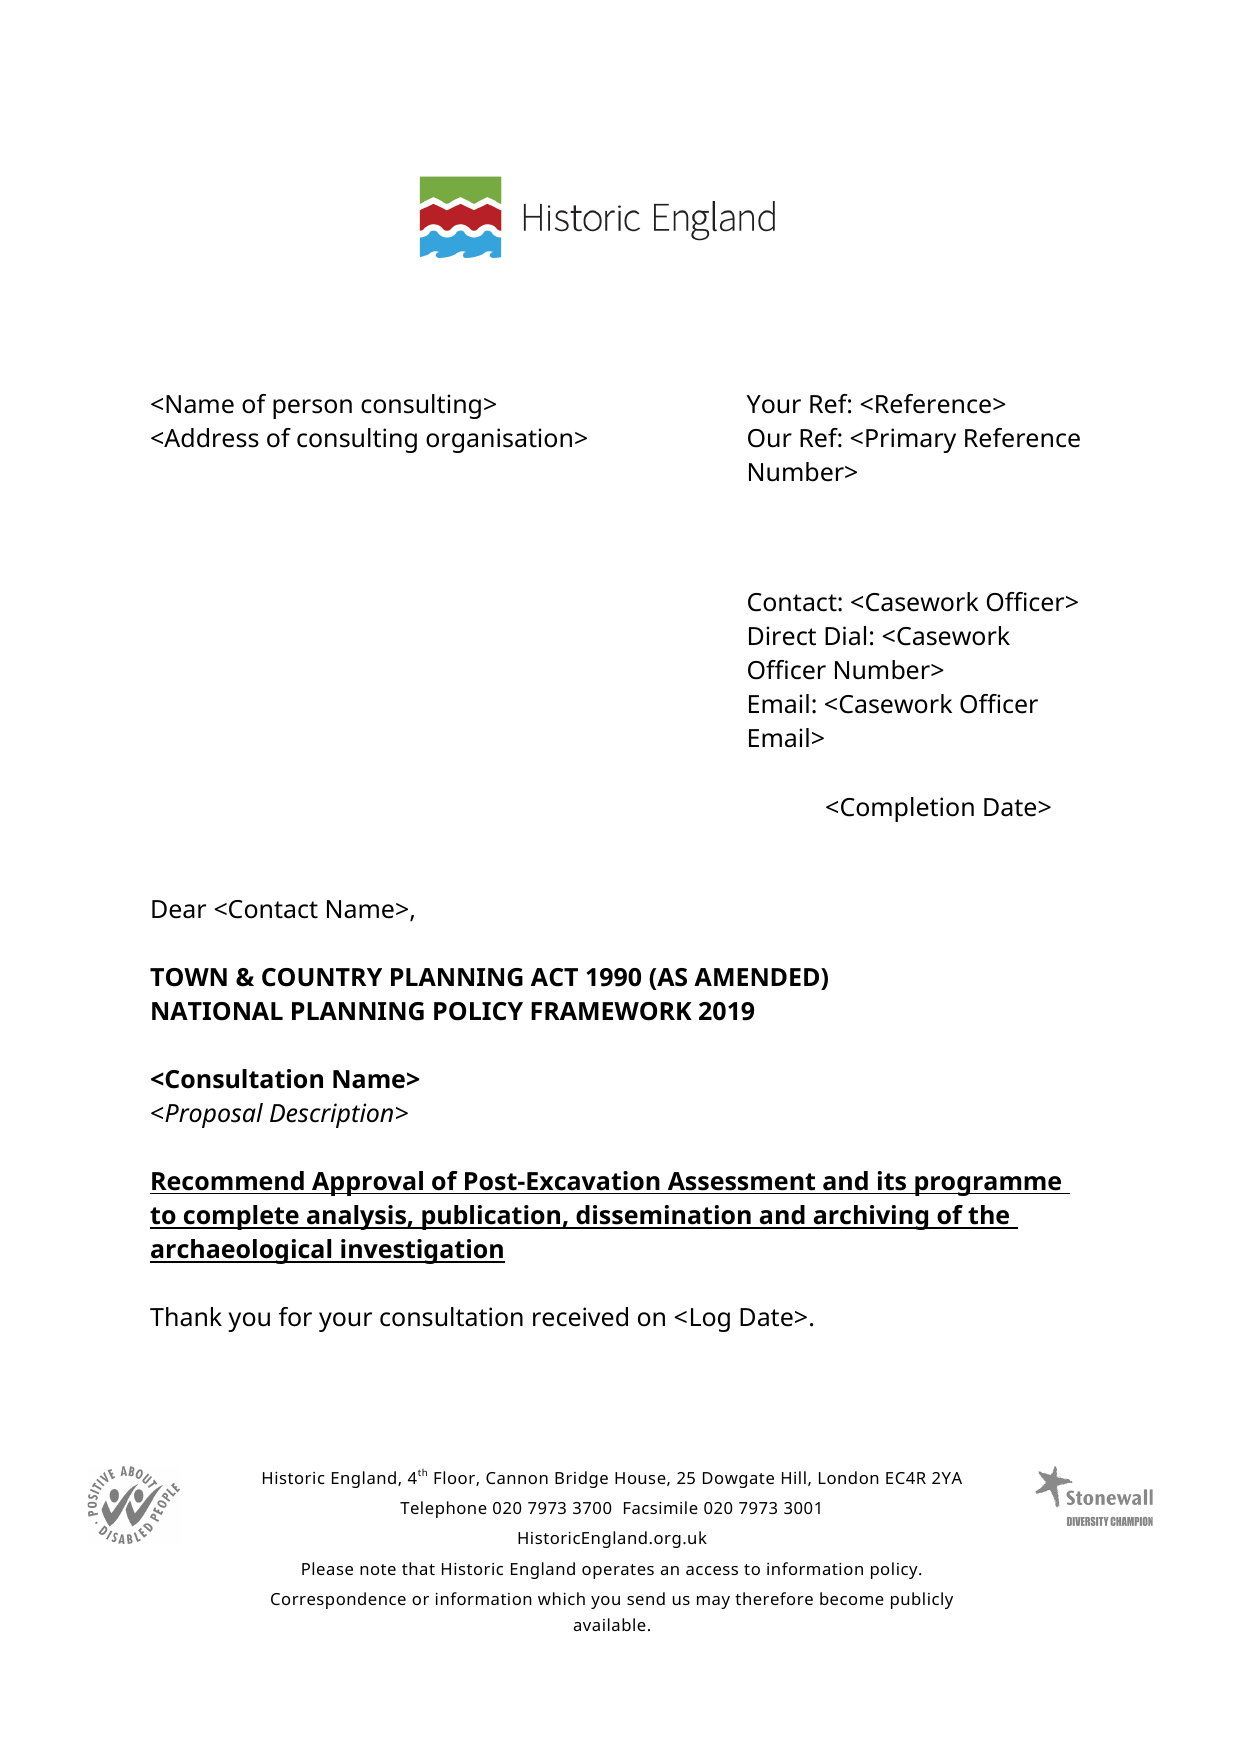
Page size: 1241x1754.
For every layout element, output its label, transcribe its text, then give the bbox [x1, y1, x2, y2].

picture [87, 1466, 180, 1544]
text Thank you for your consultation received on <Log Date>. [150, 1300, 1090, 1334]
text Recommend Approval of Post-Excavation Assessment and its programme to complete analysis, publication, dissemination and archiving of the archaeological investigation [150, 1164, 1090, 1266]
text NATIONAL PLANNING POLICY FRAMEWORK 2019 [150, 993, 1090, 1028]
picture [1035, 1466, 1153, 1526]
text <Proposal Description> [150, 1096, 1090, 1130]
text <Name of person consulting> [150, 386, 671, 421]
text Our Ref: <Primary Reference Number> [746, 421, 1090, 489]
table_header [139, 150, 1074, 290]
text Dear <Contact Name>, [150, 891, 1090, 925]
text Email: <Casework Officer Email> [746, 687, 1090, 755]
text <Address of consulting organisation> [150, 421, 671, 454]
text TOWN & COUNTRY PLANNING ACT 1990 (AS AMENDED) [150, 959, 1090, 993]
text <Consultation Name> [150, 1062, 1090, 1096]
text Contact: <Casework Officer> [746, 585, 1090, 619]
text Direct Dial: <Casework Officer Number> [746, 619, 1090, 687]
text Your Ref: <Reference> [746, 386, 1090, 421]
picture [383, 150, 811, 285]
text <Completion Date> [150, 789, 1090, 823]
